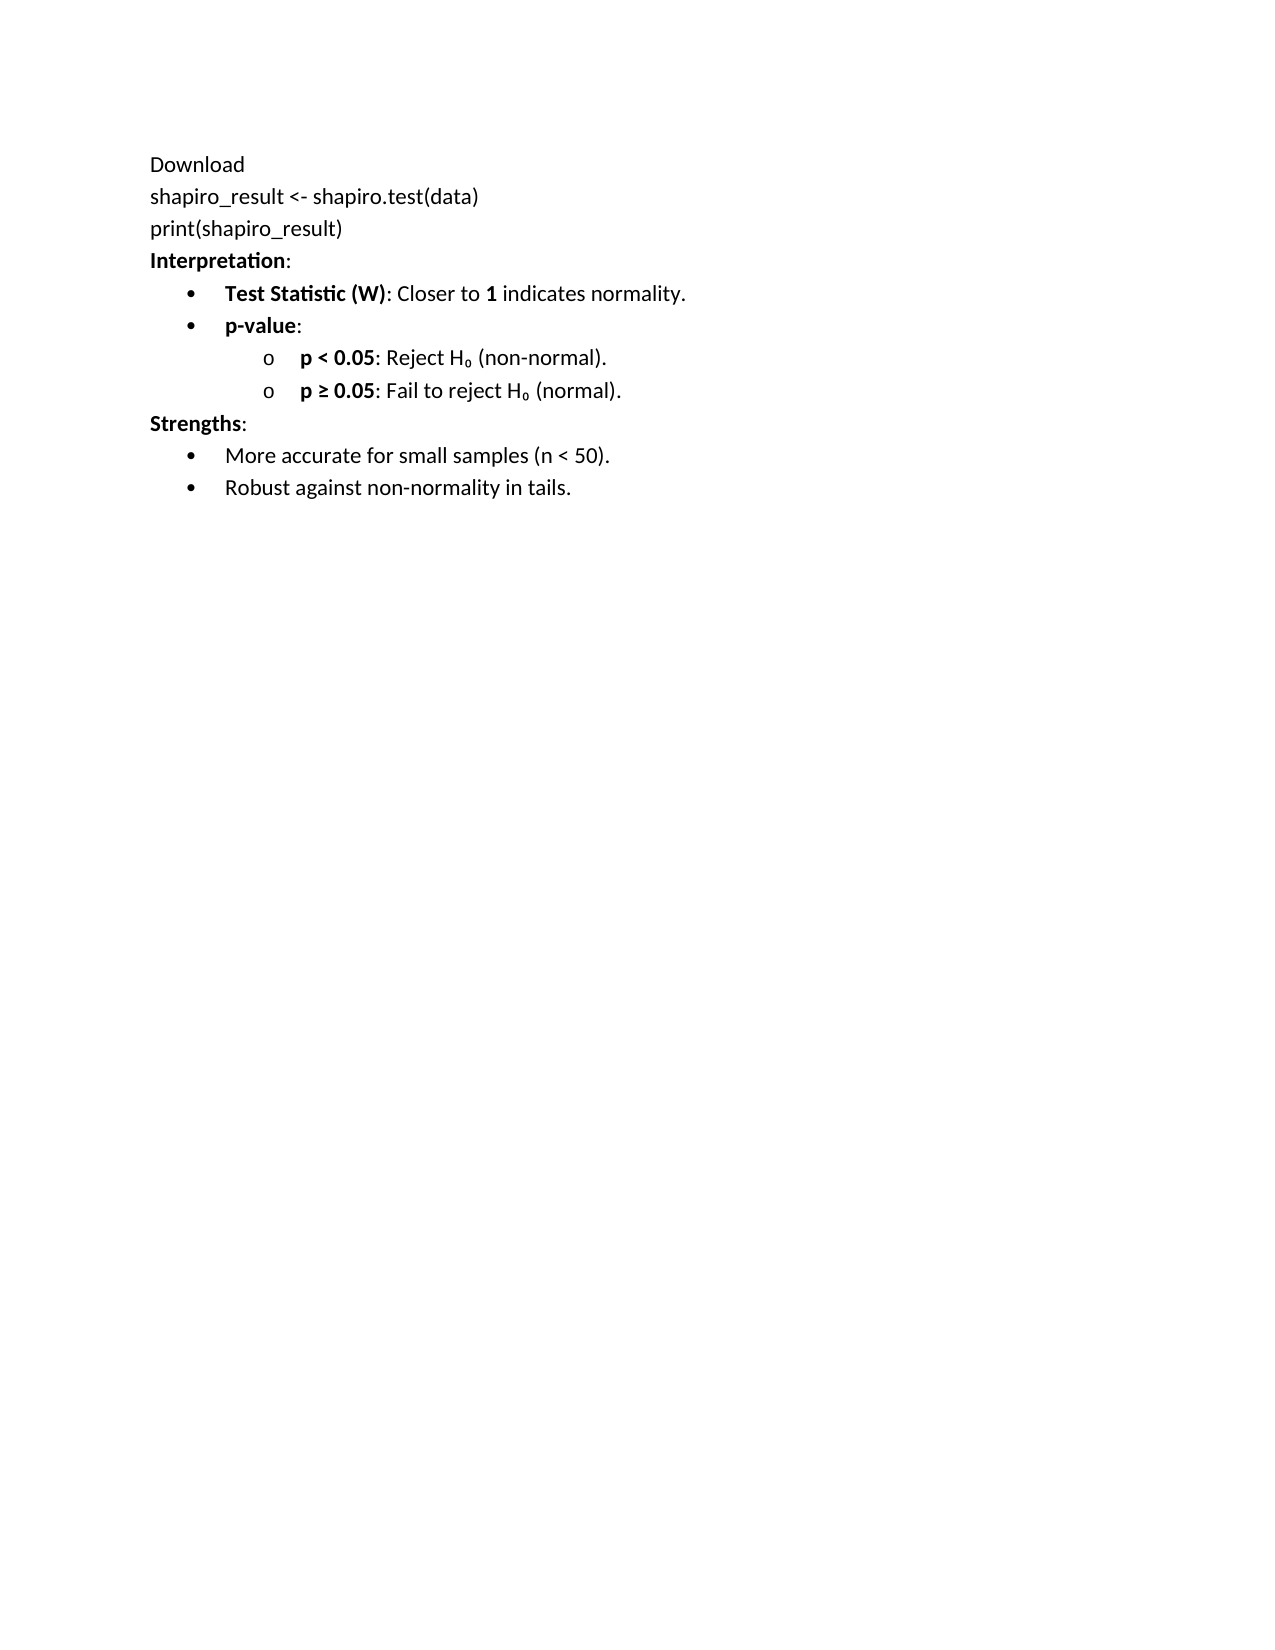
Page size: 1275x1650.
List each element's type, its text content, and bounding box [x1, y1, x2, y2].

text print(shapiro_result) [150, 214, 1125, 242]
list More accurate for small samples (n < 50). [187, 441, 1125, 469]
text Download [150, 150, 1125, 178]
text Interpretation: [150, 247, 1125, 274]
list Robust against non-normality in tails. [187, 473, 1125, 501]
text Strengths: [150, 409, 1125, 437]
list p ≥ 0.05: Fail to reject H₀ (normal). [262, 376, 1125, 404]
text shapiro_result <- shapiro.test(data) [150, 182, 1125, 210]
list Test Statistic (W): Closer to 1 indicates normality. [187, 279, 1125, 307]
list p < 0.05: Reject H₀ (non-normal). [262, 343, 1125, 372]
list p-value: [187, 311, 1125, 339]
